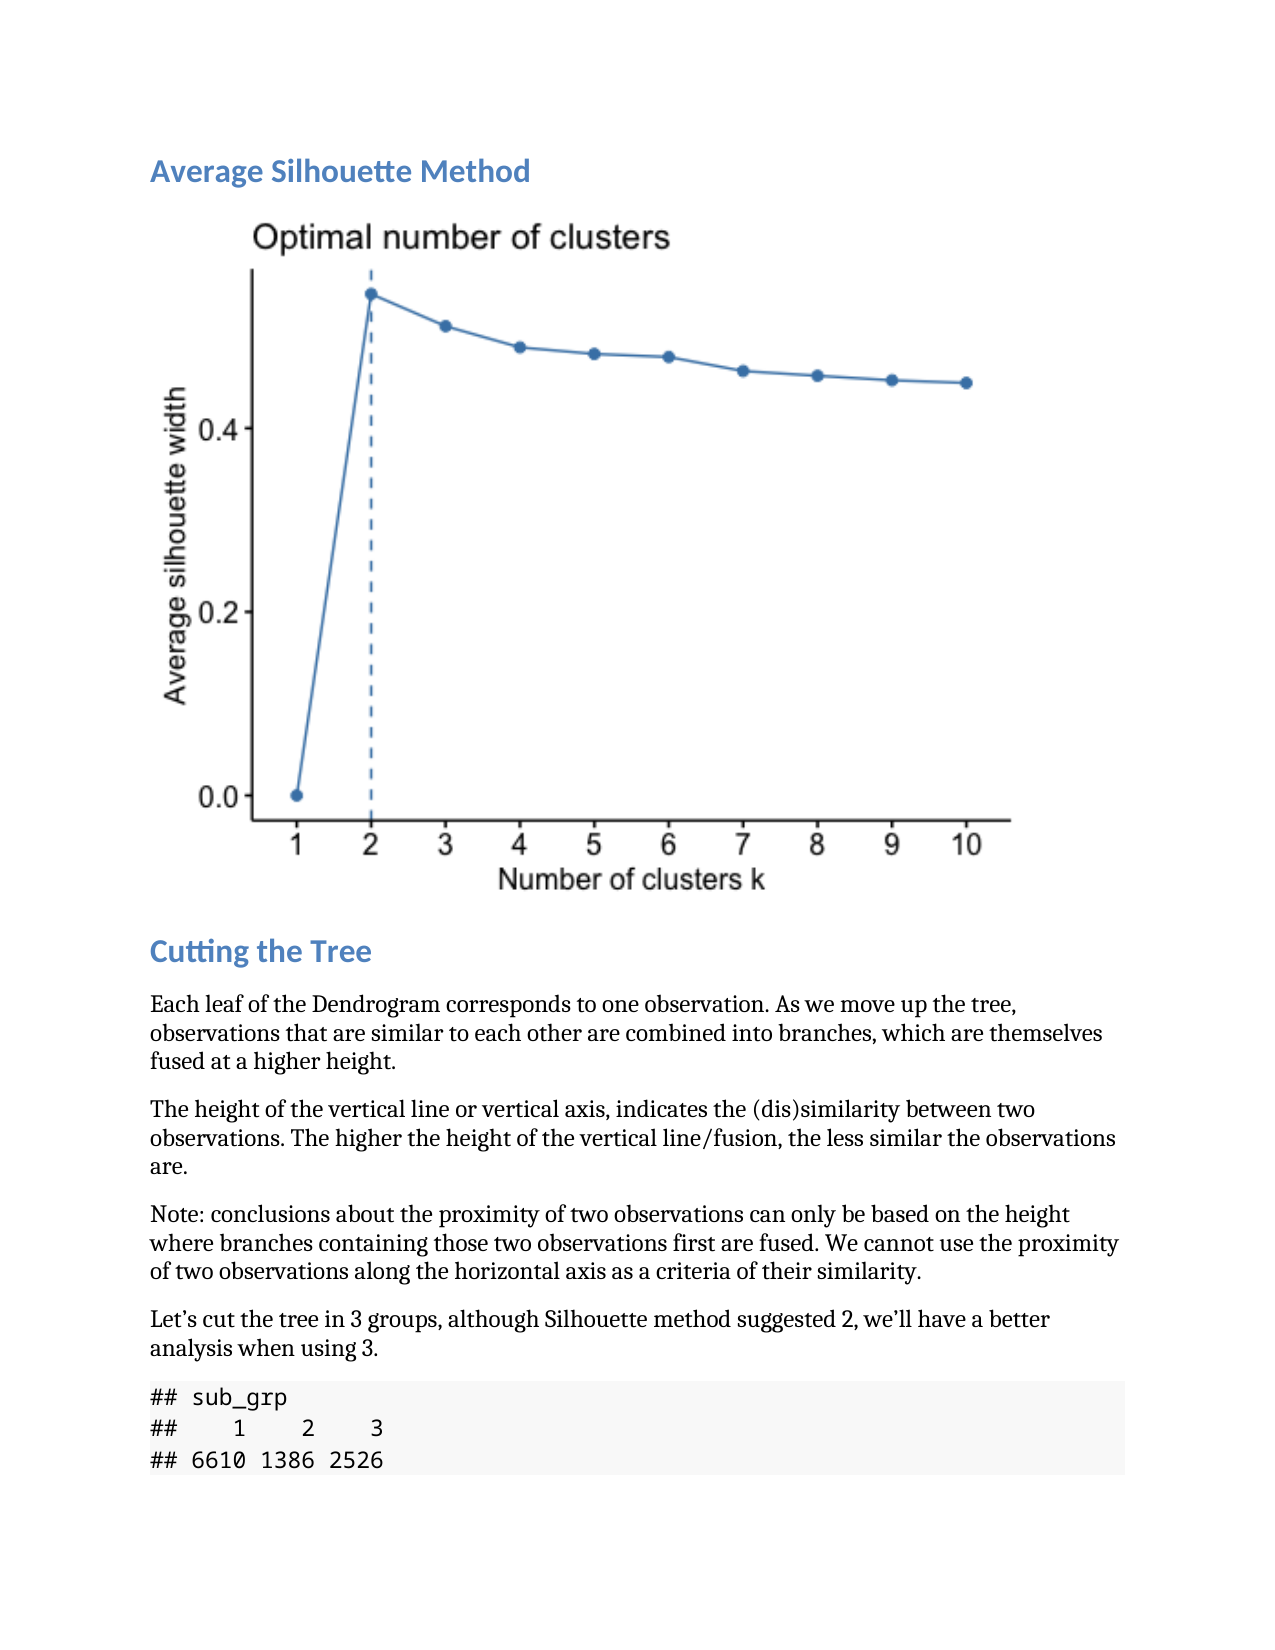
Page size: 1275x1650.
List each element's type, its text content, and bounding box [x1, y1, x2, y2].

text ## sub_grp ## 1 2 3 ## 6610 1386 2526 [150, 1381, 1125, 1475]
picture [150, 209, 1025, 910]
subtitle Average Silhouette Method [150, 150, 1125, 191]
subtitle Cutting the Tree [150, 930, 1125, 971]
text Note: conclusions about the proximity of two observations can only be based on the height where branches containing those two observations first are fused. We cannot use the proximity of two observations along the horizontal axis as a criteria of their similarity. [150, 1200, 1125, 1286]
text The height of the vertical line or vertical axis, indicates the (dis)similarity between two observations. The higher the height of the vertical line/fusion, the less similar the observations are. [150, 1095, 1125, 1181]
text Each leaf of the Dendrogram corresponds to one observation. As we move up the tree, observations that are similar to each other are combined into branches, which are themselves fused at a higher height. [150, 990, 1125, 1076]
text Let’s cut the tree in 3 groups, although Silhouette method suggested 2, we’ll have a better analysis when using 3. [150, 1305, 1125, 1362]
